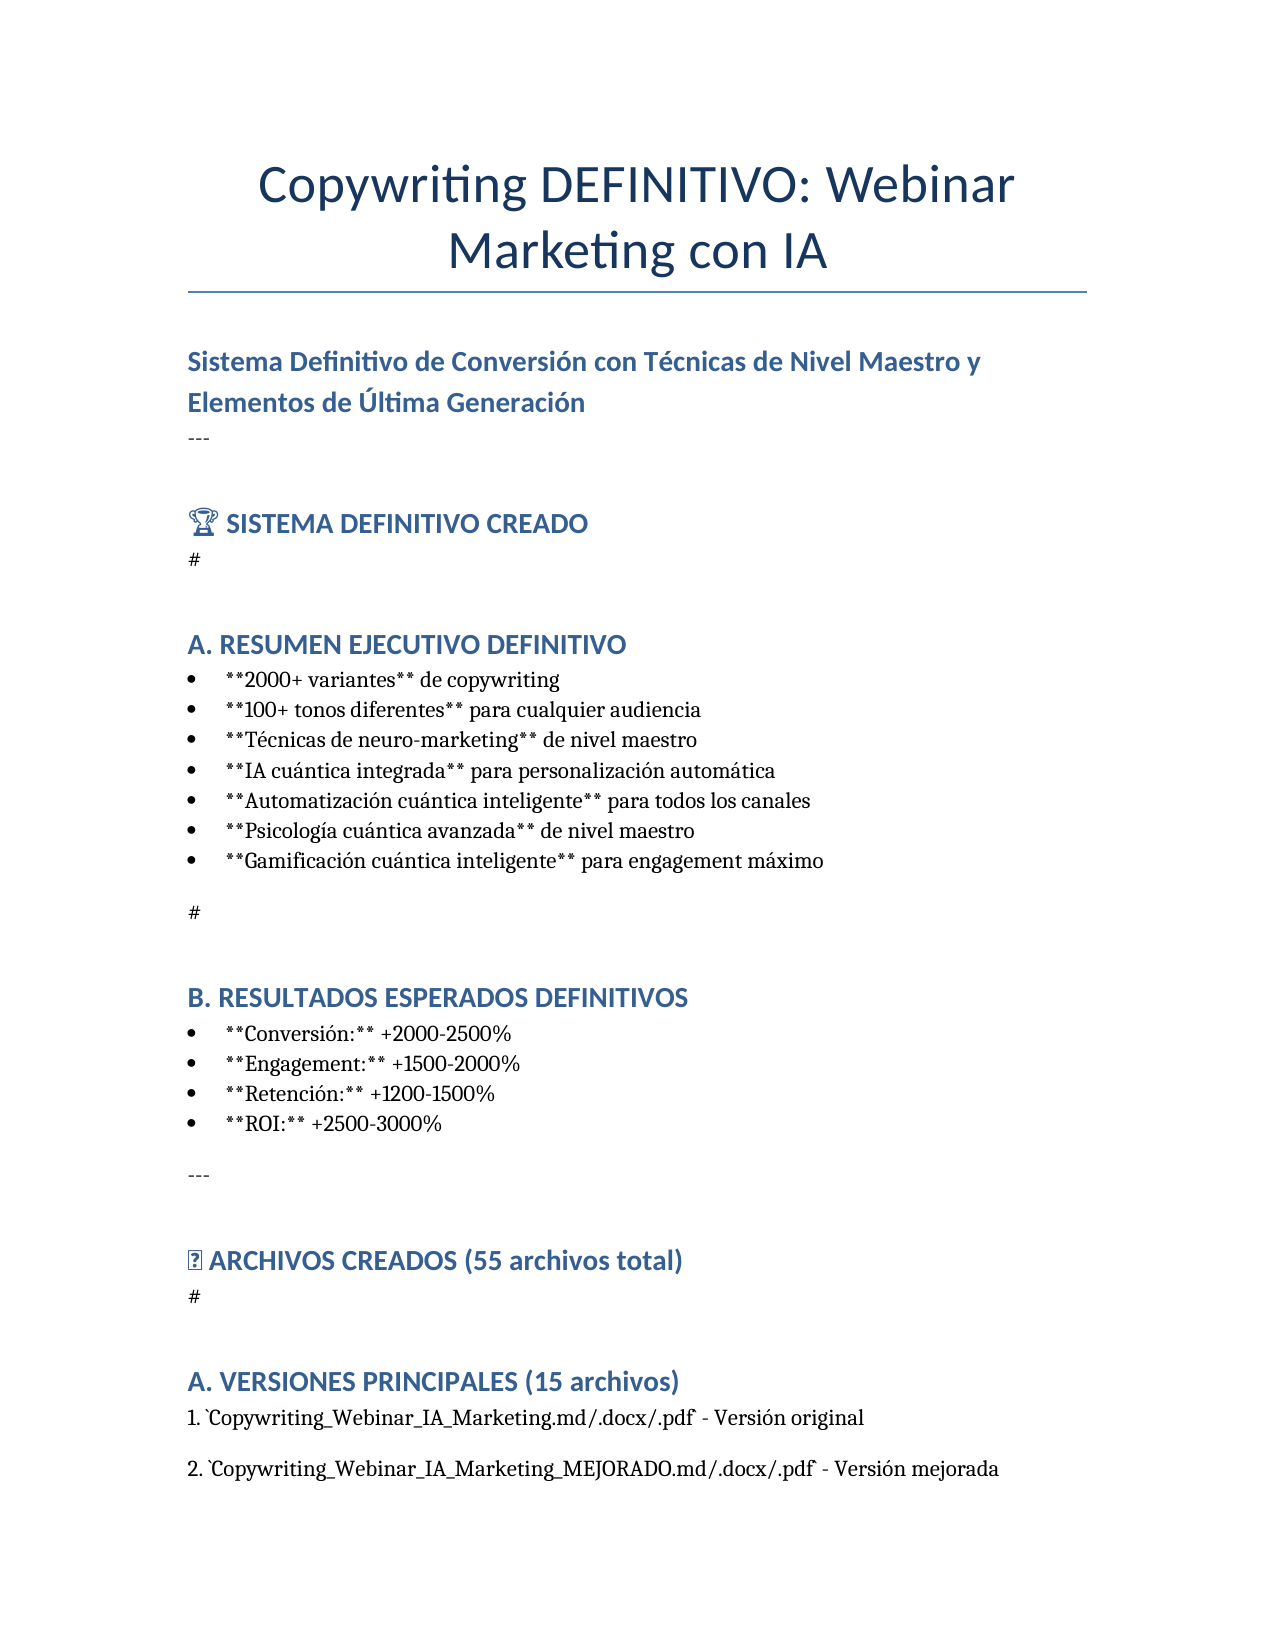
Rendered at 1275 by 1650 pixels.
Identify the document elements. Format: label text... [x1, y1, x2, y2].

subtitle 📁 ARCHIVOS CREADOS (55 archivos total) [187, 1242, 1087, 1278]
list **Gamificación cuántica inteligente** para engagement máximo [187, 848, 1087, 874]
list **100+ tonos diferentes** para cualquier audiencia [187, 697, 1087, 723]
text --- [187, 424, 1087, 451]
text # [187, 1283, 1087, 1309]
text 2. `Copywriting_Webinar_IA_Marketing_MEJORADO.md/.docx/.pdf` - Versión mejorada [187, 1455, 1087, 1482]
subtitle A. VERSIONES PRINCIPALES (15 archivos) [187, 1363, 1087, 1399]
text 1. `Copywriting_Webinar_IA_Marketing.md/.docx/.pdf` - Versión original [187, 1404, 1087, 1431]
text # [187, 899, 1087, 926]
text --- [187, 1162, 1087, 1188]
list **Retención:** +1200-1500% [187, 1081, 1087, 1107]
list **ROI:** +2500-3000% [187, 1111, 1087, 1137]
subtitle B. RESULTADOS ESPERADOS DEFINITIVOS [187, 979, 1087, 1015]
list **Técnicas de neuro-marketing** de nivel maestro [187, 727, 1087, 754]
list **Psicología cuántica avanzada** de nivel maestro [187, 818, 1087, 844]
list **Automatización cuántica inteligente** para todos los canales [187, 788, 1087, 814]
list **2000+ variantes** de copywriting [187, 667, 1087, 693]
list **Engagement:** +1500-2000% [187, 1051, 1087, 1077]
list **IA cuántica integrada** para personalización automática [187, 757, 1087, 784]
text # [187, 546, 1087, 572]
subtitle Sistema Definitivo de Conversión con Técnicas de Nivel Maestro y Elementos de Última Generación [187, 343, 1087, 419]
subtitle A. RESUMEN EJECUTIVO DEFINITIVO [187, 626, 1087, 662]
subtitle 🏆 SISTEMA DEFINITIVO CREADO [187, 505, 1087, 540]
list **Conversión:** +2000-2500% [187, 1020, 1087, 1047]
title Copywriting DEFINITIVO: Webinar Marketing con IA [187, 150, 1087, 293]
